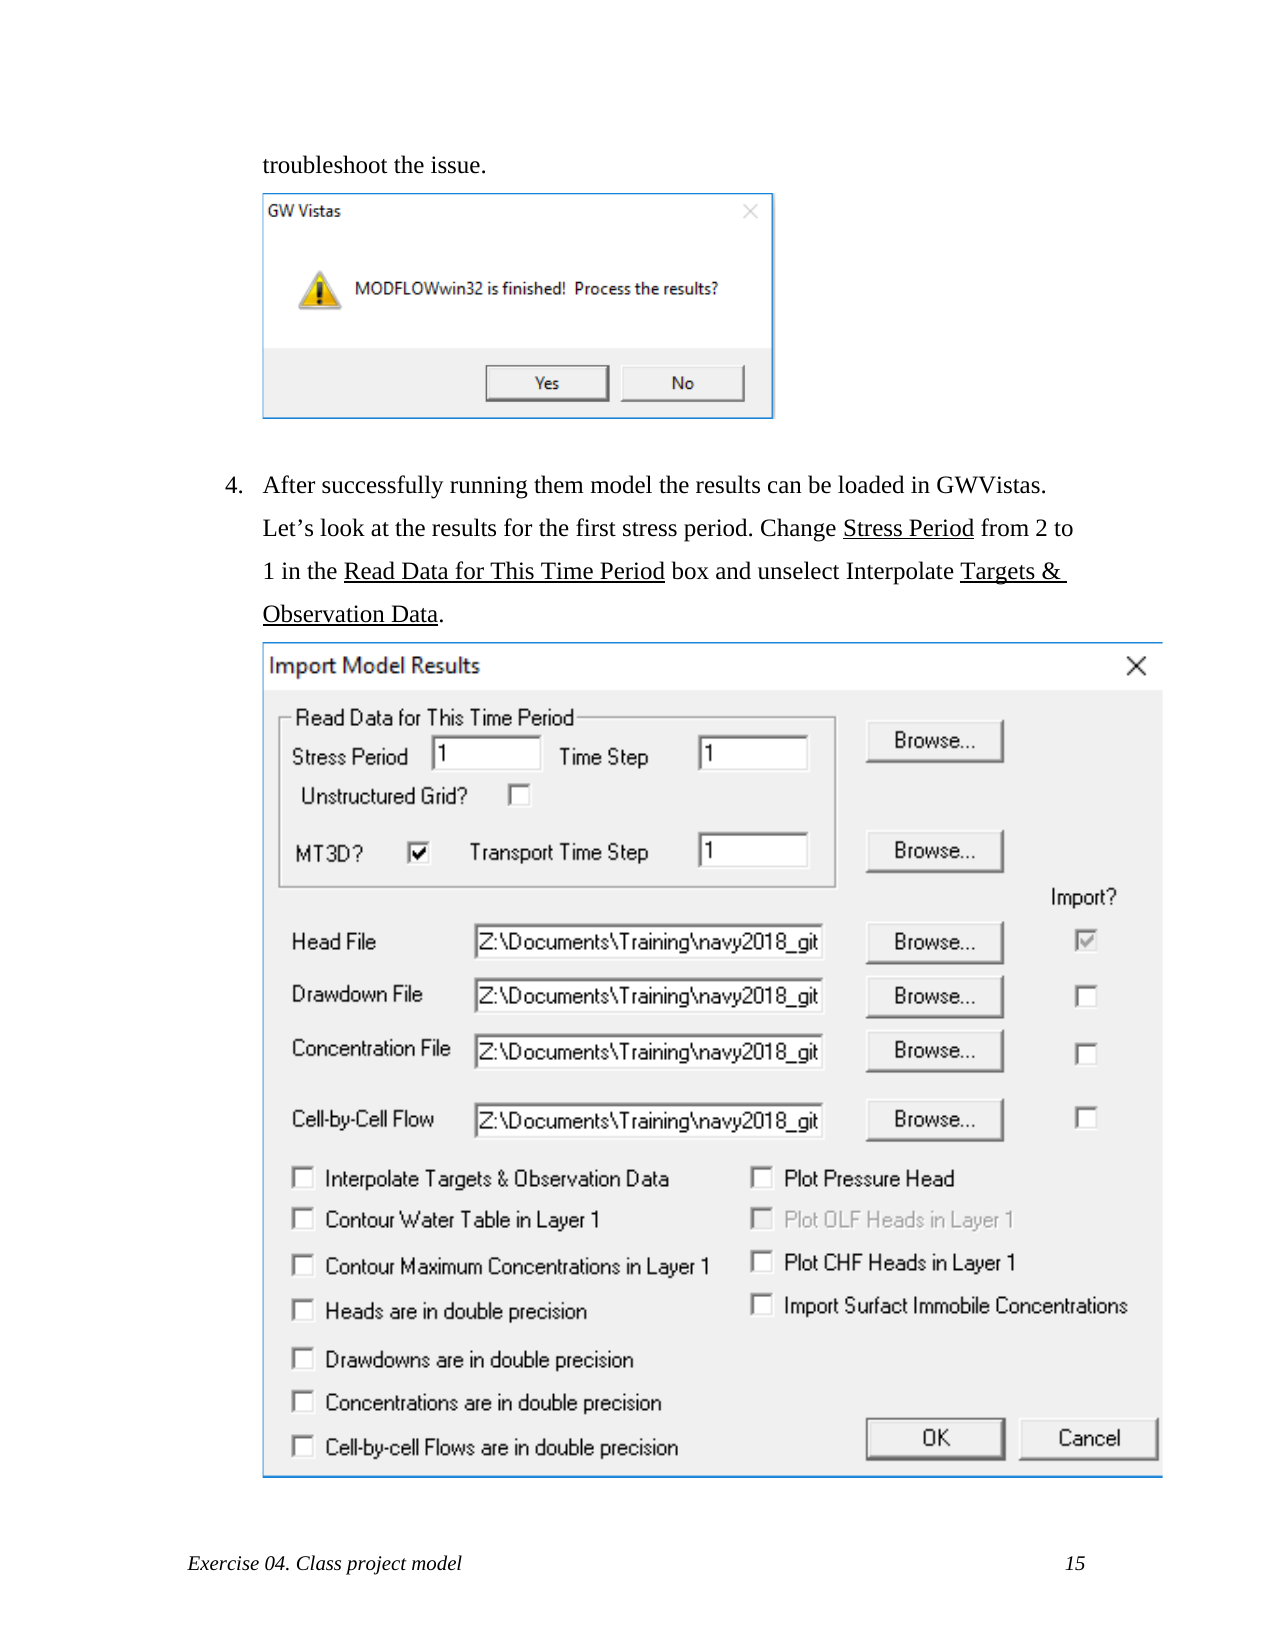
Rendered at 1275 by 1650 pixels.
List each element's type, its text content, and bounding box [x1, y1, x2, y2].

picture [262, 642, 1163, 1478]
picture [262, 193, 776, 419]
